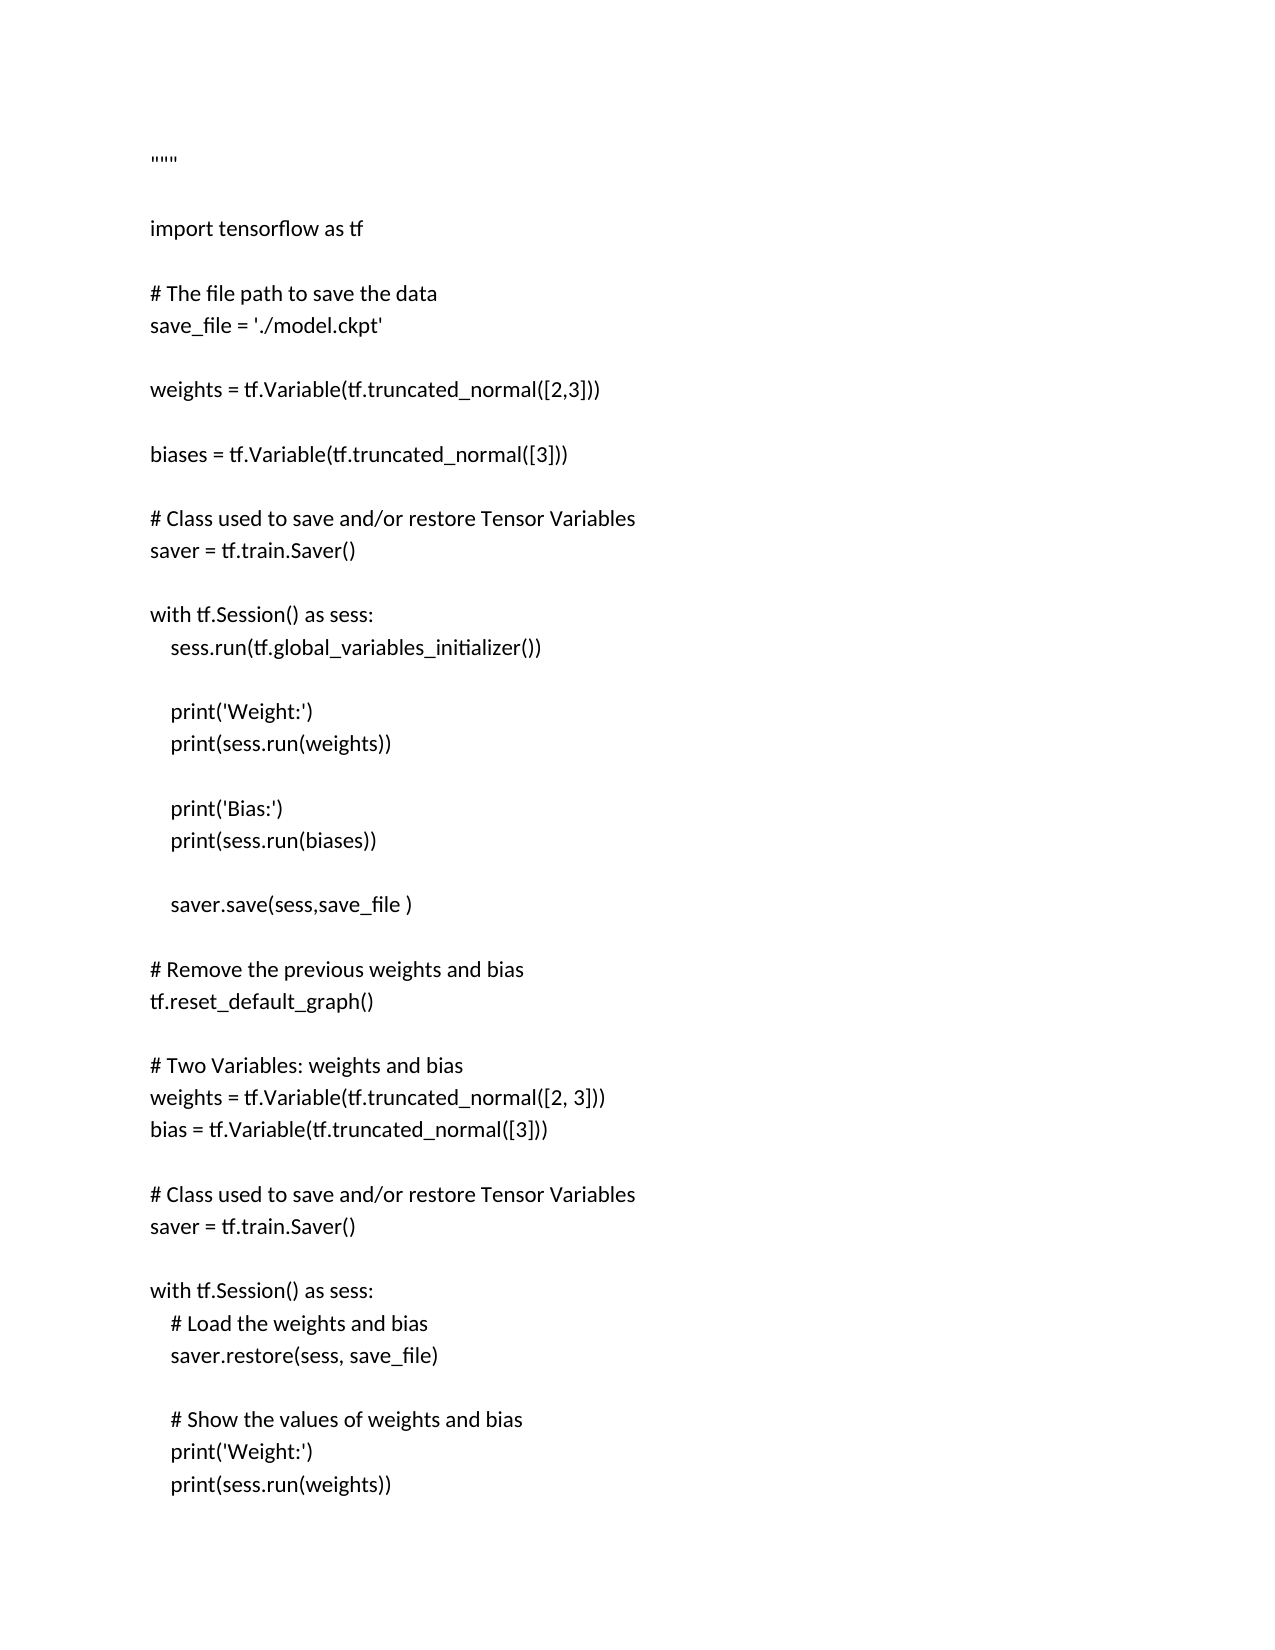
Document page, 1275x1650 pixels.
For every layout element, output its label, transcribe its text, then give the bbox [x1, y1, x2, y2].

text tf.reset_default_graph() [150, 987, 1125, 1015]
text # Class used to save and/or restore Tensor Variables [150, 1180, 1125, 1208]
text bias = tf.Variable(tf.truncated_normal([3])) [150, 1116, 1125, 1144]
text print(sess.run(weights)) [150, 1470, 1125, 1498]
text weights = tf.Variable(tf.truncated_normal([2, 3])) [150, 1083, 1125, 1111]
text biases = tf.Variable(tf.truncated_normal([3])) [150, 440, 1125, 468]
text print('Weight:') [150, 1437, 1125, 1466]
text saver = tf.train.Saver() [150, 1212, 1125, 1240]
text # Remove the previous weights and bias [150, 955, 1125, 983]
text # Two Variables: weights and bias [150, 1051, 1125, 1079]
text sess.run(tf.global_variables_initializer()) [150, 633, 1125, 661]
text import tensorflow as tf [150, 214, 1125, 242]
text saver.restore(sess, save_file) [150, 1341, 1125, 1369]
text # Load the weights and bias [150, 1309, 1125, 1337]
text saver.save(sess,save_file ) [150, 890, 1125, 918]
text """ [150, 150, 1125, 178]
text print('Bias:') [150, 794, 1125, 822]
text with tf.Session() as sess: [150, 1277, 1125, 1304]
text print(sess.run(weights)) [150, 729, 1125, 757]
text save_file = './model.ckpt' [150, 311, 1125, 339]
text weights = tf.Variable(tf.truncated_normal([2,3])) [150, 375, 1125, 403]
text # Show the values of weights and bias [150, 1405, 1125, 1433]
text # Class used to save and/or restore Tensor Variables [150, 504, 1125, 532]
text # The file path to save the data [150, 279, 1125, 307]
text print(sess.run(biases)) [150, 826, 1125, 854]
text print('Weight:') [150, 697, 1125, 725]
text saver = tf.train.Saver() [150, 536, 1125, 564]
text with tf.Session() as sess: [150, 601, 1125, 629]
